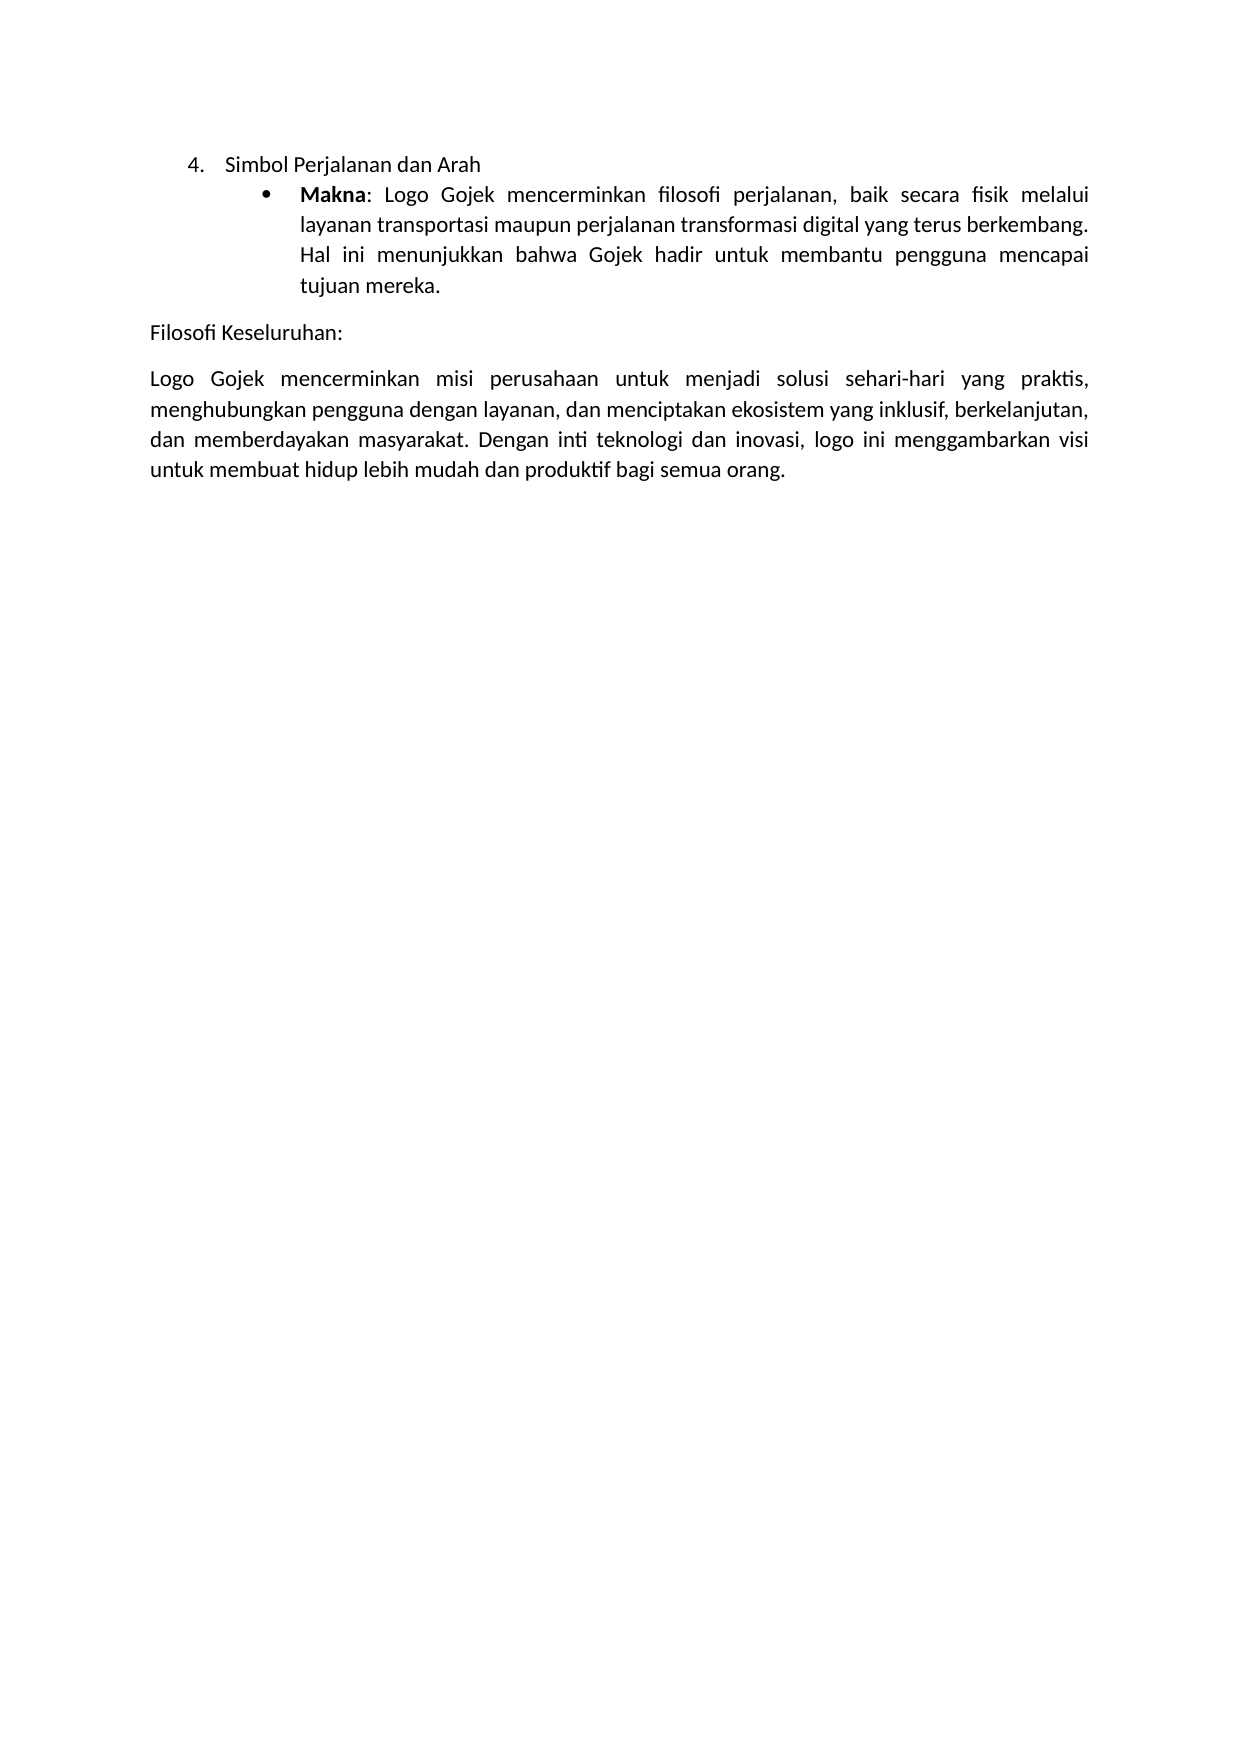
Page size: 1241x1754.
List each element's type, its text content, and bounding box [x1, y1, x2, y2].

text Filosofi Keseluruhan: [150, 318, 1090, 346]
list Simbol Perjalanan dan Arah [187, 150, 1090, 178]
list Makna: Logo Gojek mencerminkan filosofi perjalanan, baik secara fisik melalui layanan transportasi maupun perjalanan transformasi digital yang terus berkembang. Hal ini menunjukkan bahwa Gojek hadir untuk membantu pengguna mencapai tujuan mereka. [262, 180, 1090, 299]
text Logo Gojek mencerminkan misi perusahaan untuk menjadi solusi sehari-hari yang praktis, menghubungkan pengguna dengan layanan, dan menciptakan ekosistem yang inklusif, berkelanjutan, dan memberdayakan masyarakat. Dengan inti teknologi dan inovasi, logo ini menggambarkan visi untuk membuat hidup lebih mudah dan produktif bagi semua orang. [150, 364, 1090, 483]
